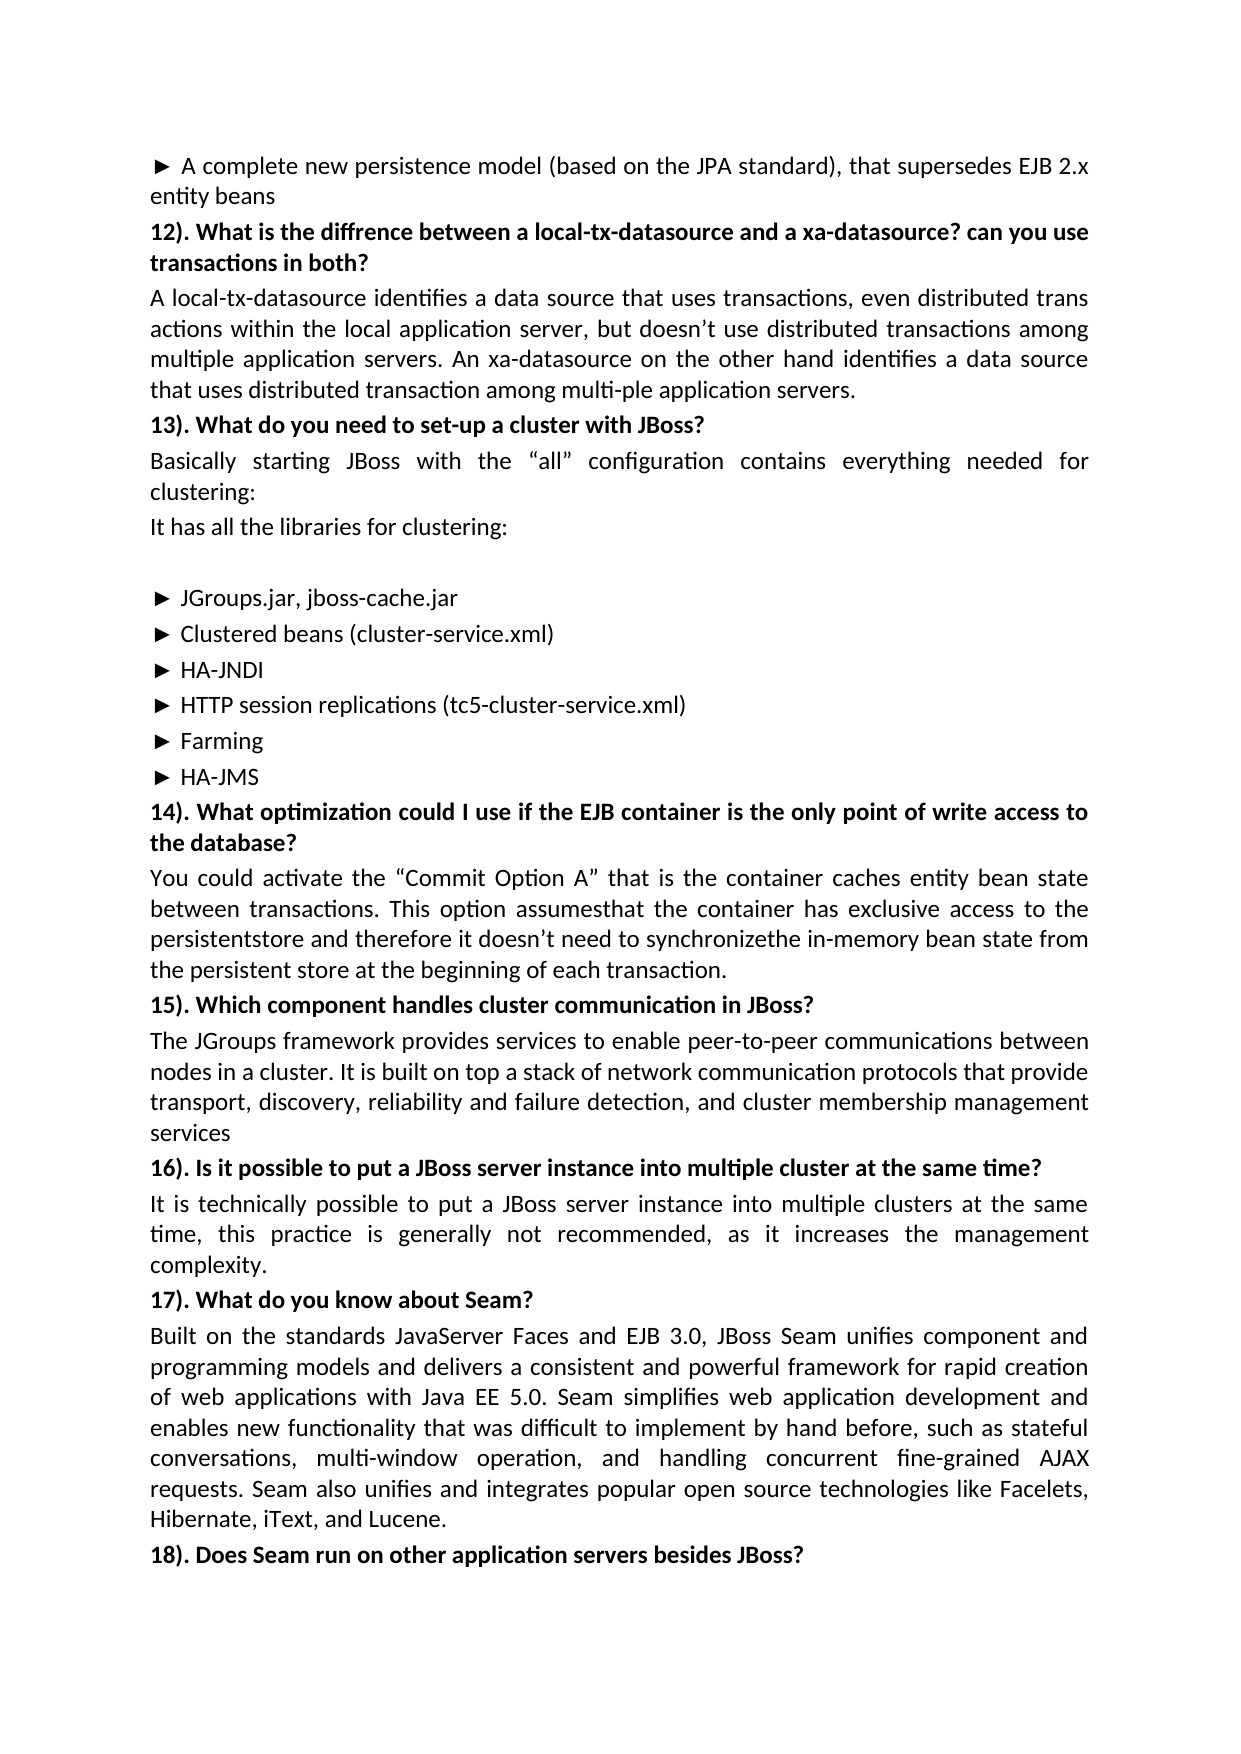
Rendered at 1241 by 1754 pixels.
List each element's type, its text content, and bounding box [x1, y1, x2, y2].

text 15). Which component handles cluster communication in JBoss? [150, 989, 1090, 1020]
text ► HTTP session replications (tc5-cluster-service.xml) [150, 689, 1090, 720]
text You could activate the “Commit Option A” that is the container caches entity bean state between transactions. This option assumesthat the container has exclusive access to the persistentstore and therefore it doesn’t need to synchronizethe in-memory bean state from the persistent store at the beginning of each transaction. [150, 862, 1090, 984]
text The JGroups framework provides services to enable peer-to-peer communications between nodes in a cluster. It is built on top a stack of network communication protocols that provide transport, discovery, reliability and failure detection, and cluster membership management services [150, 1025, 1090, 1147]
text It is technically possible to put a JBoss server instance into multiple clusters at the same time, this practice is generally not recommended, as it increases the management complexity. [150, 1188, 1090, 1279]
text ► Farming [150, 725, 1090, 756]
text A local-tx-datasource identifies a data source that uses transactions, even distributed trans actions within the local application server, but doesn’t use distributed transactions among multiple application servers. An xa-datasource on the other hand identifies a data source that uses distributed transaction among multi-ple application servers. [150, 282, 1090, 404]
text Built on the standards JavaServer Faces and EJB 3.0, JBoss Seam unifies component and programming models and delivers a consistent and powerful framework for rapid creation of web applications with Java EE 5.0. Seam simplifies web application development and enables new functionality that was difficult to implement by hand before, such as stateful conversations, multi-window operation, and handling concurrent fine-grained AJAX requests. Seam also unifies and integrates popular open source technologies like Facelets, Hibernate, iText, and Lucene. [150, 1320, 1090, 1534]
text 14). What optimization could I use if the EJB container is the only point of write access to the database? [150, 796, 1090, 857]
text It has all the libraries for clustering: [150, 511, 1090, 542]
text ► JGroups.jar, jboss-cache.jar [150, 582, 1090, 613]
text 13). What do you need to set-up a cluster with JBoss? [150, 409, 1090, 440]
text 17). What do you know about Seam? [150, 1285, 1090, 1315]
text Basically starting JBoss with the “all” configuration contains everything needed for clustering: [150, 445, 1090, 506]
text ► Clustered beans (cluster-service.xml) [150, 618, 1090, 649]
text 16). Is it possible to put a JBoss server instance into multiple cluster at the same time? [150, 1152, 1090, 1183]
text ► HA-JMS [150, 761, 1090, 791]
text 18). Does Seam run on other application servers besides JBoss? [150, 1539, 1090, 1569]
text 12). What is the diffrence between a local-tx-datasource and a xa-datasource? can you use transactions in both? [150, 216, 1090, 277]
text ► HA-JNDI [150, 654, 1090, 684]
text ► A complete new persistence model (based on the JPA standard), that supersedes EJB 2.x entity beans [150, 150, 1090, 211]
